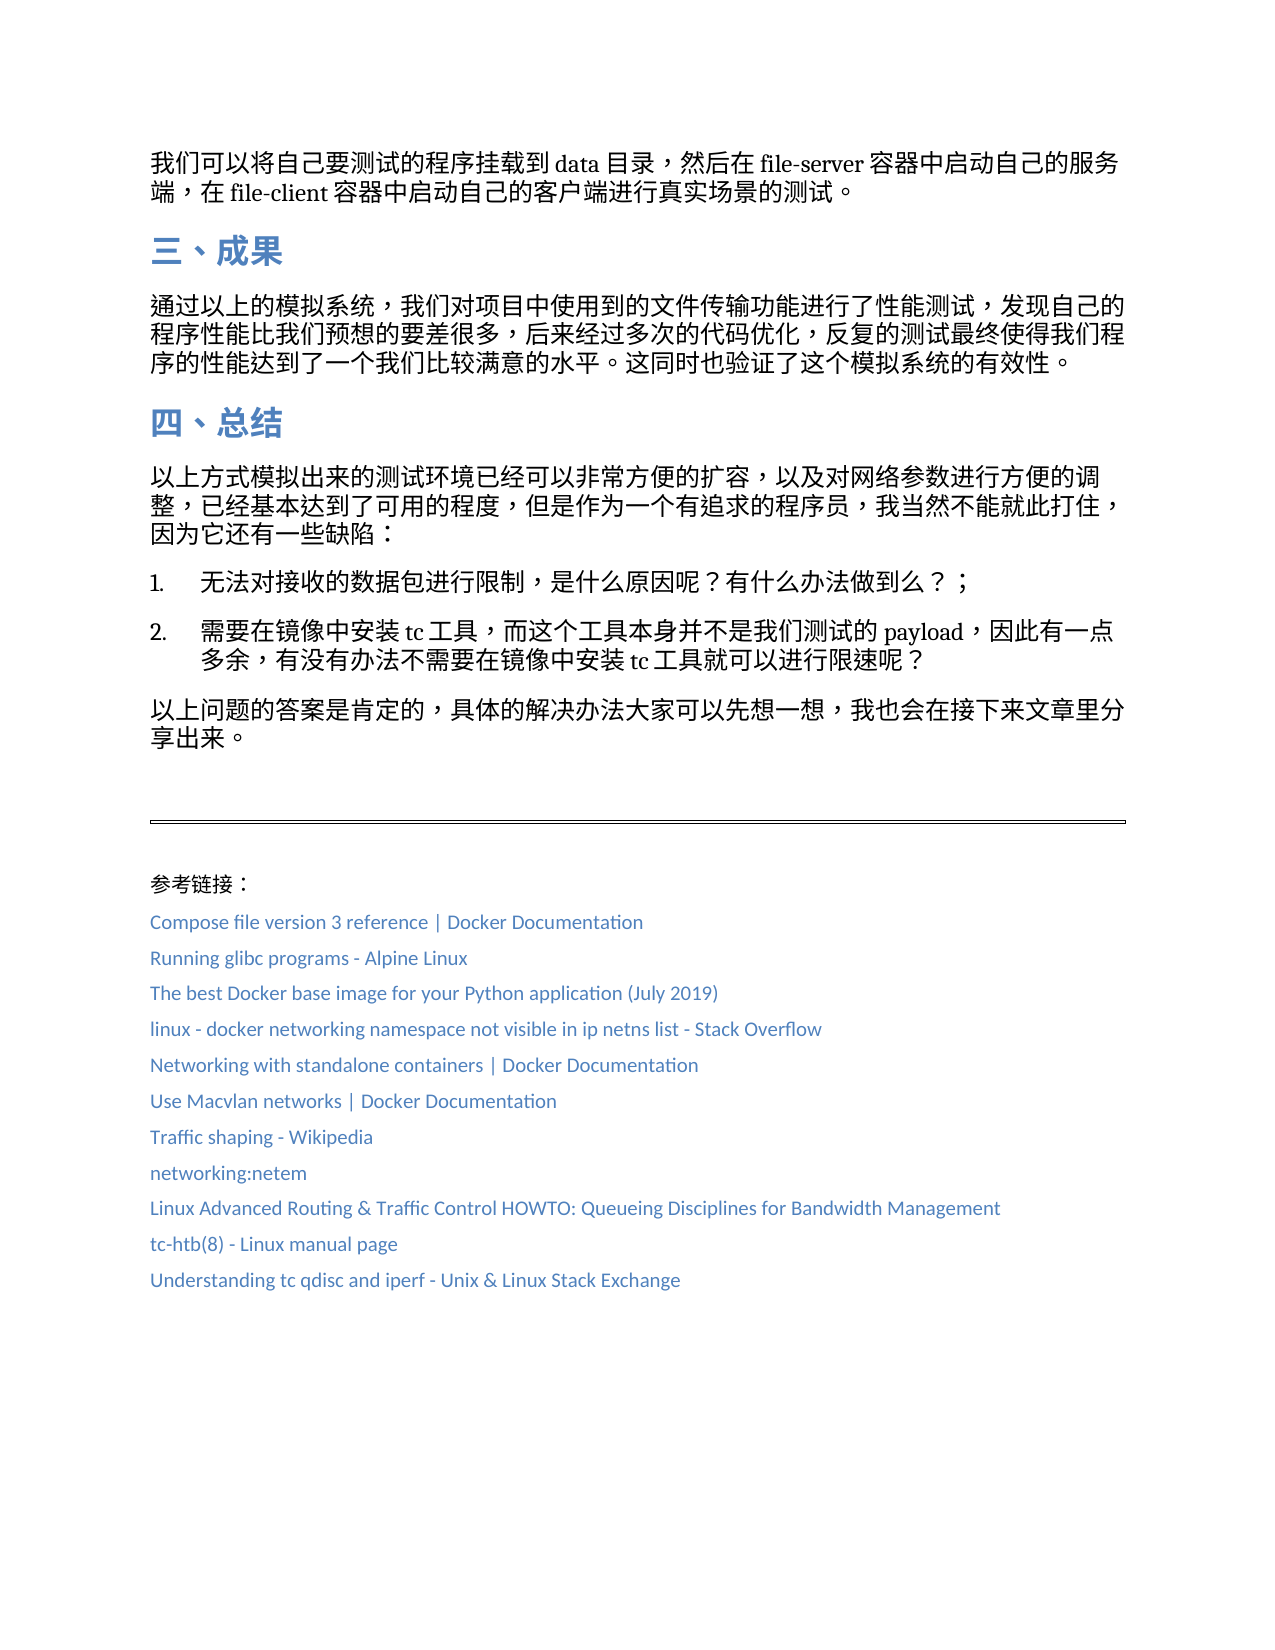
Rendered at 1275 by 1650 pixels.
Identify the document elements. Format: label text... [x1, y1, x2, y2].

text Understanding tc qdisc and iperf - Unix & Linux Stack Exchange [150, 1267, 1125, 1293]
text 我们可以将自己要测试的程序挂载到data目录，然后在file-server容器中启动自己的服务端，在file-client容器中启动自己的客户端进行真实场景的测试。 [150, 150, 1125, 207]
text Networking with standalone containers | Docker Documentation [150, 1052, 1125, 1078]
text networking:netem [150, 1160, 1125, 1185]
text Traffic shaping - Wikipedia [150, 1124, 1125, 1149]
text The best Docker base image for your Python application (July 2019) [150, 981, 1125, 1006]
text 以上方式模拟出来的测试环境已经可以非常方便的扩容，以及对网络参数进行方便的调整，已经基本达到了可用的程度，但是作为一个有追求的程序员，我当然不能就此打住，因为它还有一些缺陷： [150, 464, 1125, 550]
list 无法对接收的数据包进行限制，是什么原因呢？有什么办法做到么？； [150, 569, 1125, 597]
text Compose file version 3 reference | Docker Documentation [150, 909, 1125, 934]
list 需要在镜像中安装tc工具，而这个工具本身并不是我们测试的payload，因此有一点多余，有没有办法不需要在镜像中安装tc工具就可以进行限速呢？ [150, 618, 1125, 676]
text tc-htb(8) - Linux manual page [150, 1231, 1125, 1257]
text 通过以上的模拟系统，我们对项目中使用到的文件传输功能进行了性能测试，发现自己的程序性能比我们预想的要差很多，后来经过多次的代码优化，反复的测试最终使得我们程序的性能达到了一个我们比较满意的水平。这同时也验证了这个模拟系统的有效性。 [150, 292, 1125, 379]
text Linux Advanced Routing & Traffic Control HOWTO: Queueing Disciplines for Bandwidth Management [150, 1196, 1125, 1221]
text Use Macvlan networks | Docker Documentation [150, 1088, 1125, 1113]
text Running glibc programs - Alpine Linux [150, 945, 1125, 970]
text linux - docker networking namespace not visible in ip netns list - Stack Overflow [150, 1016, 1125, 1042]
text 参考链接： [150, 870, 1125, 898]
text 以上问题的答案是肯定的，具体的解决办法大家可以先想一想，我也会在接下来文章里分享出来。 [150, 697, 1125, 754]
subtitle 四、总结 [150, 399, 1125, 445]
subtitle 三、成果 [150, 228, 1125, 274]
